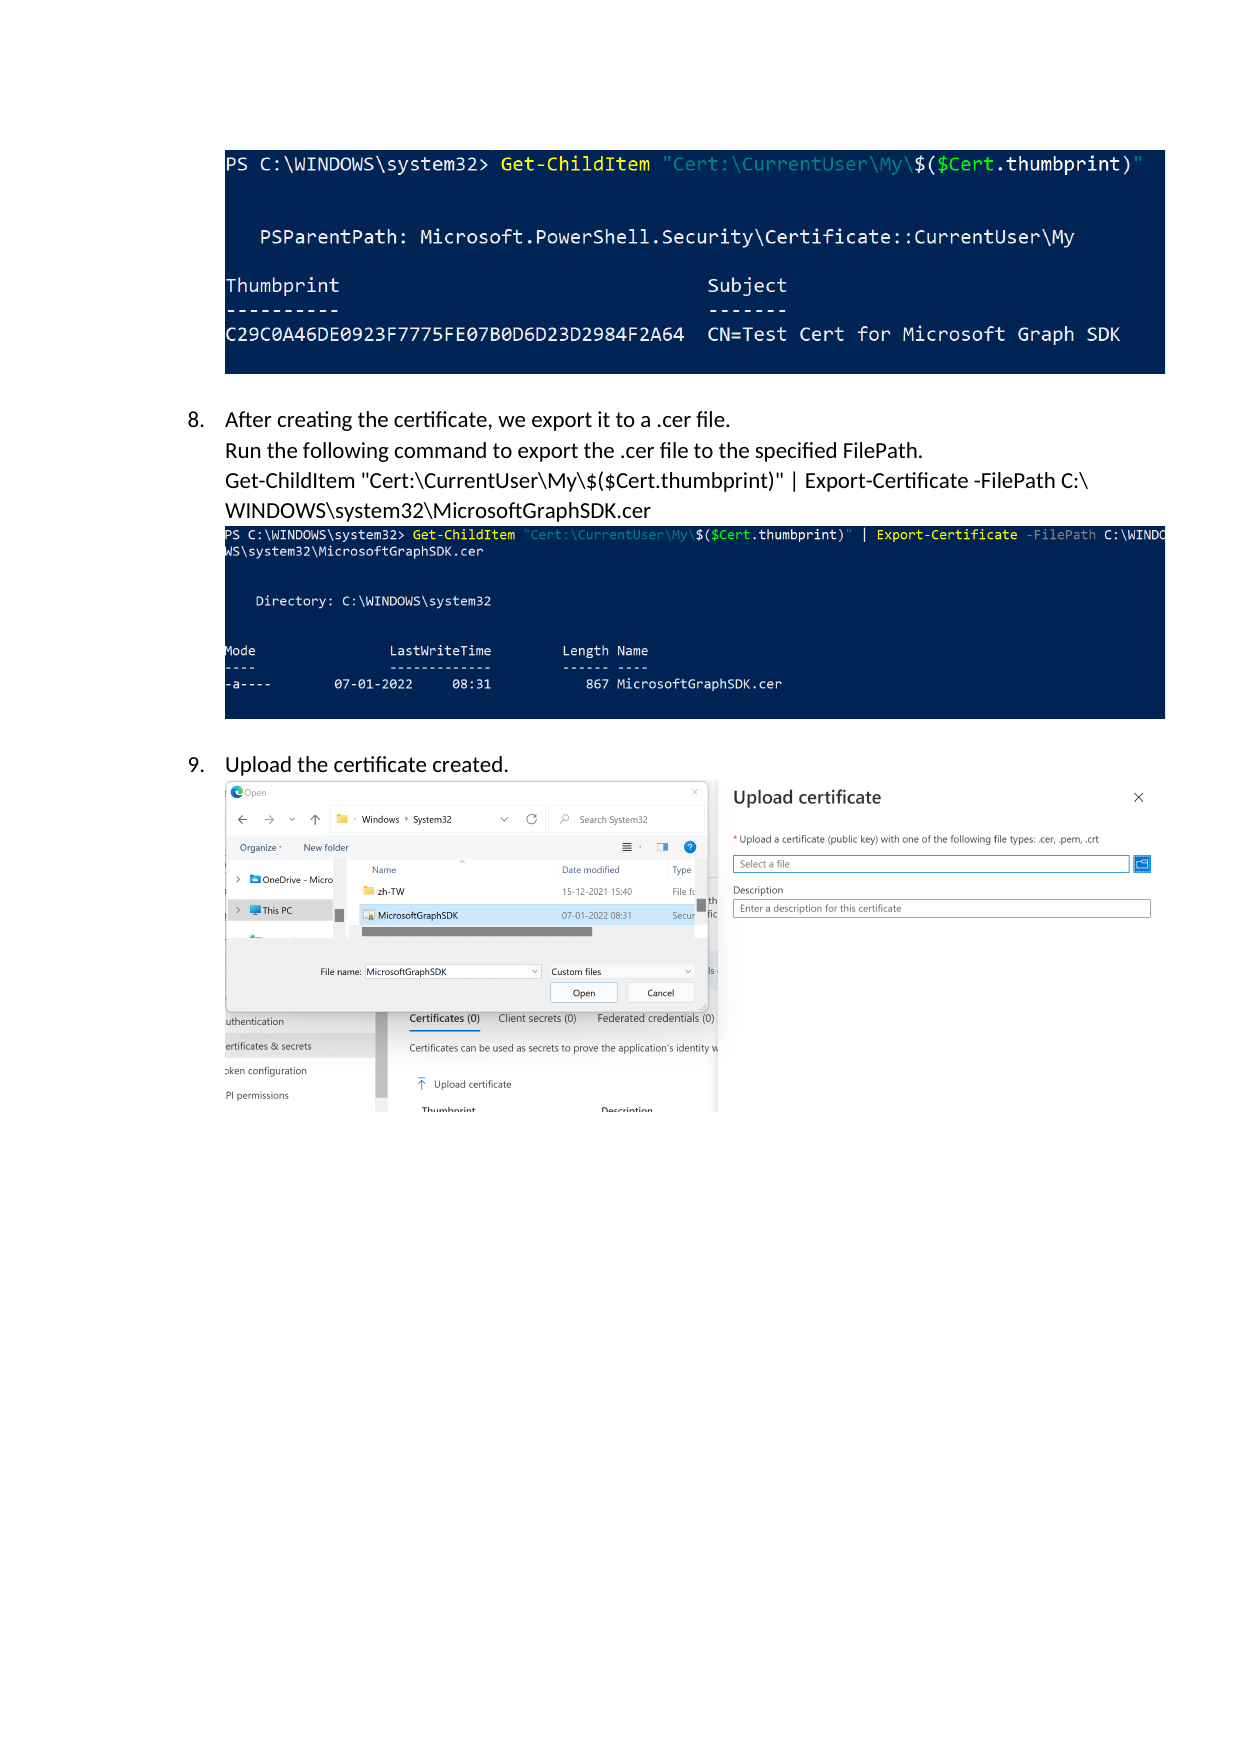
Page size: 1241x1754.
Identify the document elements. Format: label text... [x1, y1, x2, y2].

list After creating the certificate, we export it to a .cer file. [187, 406, 1090, 433]
picture [225, 526, 1166, 719]
list Get-ChildItem "Cert:\CurrentUser\My\$($Cert.thumbprint)" | Export-Certificate -FilePath C:\WINDOWS\system32\MicrosoftGraphSDK.cer [225, 466, 1090, 526]
list Upload the certificate created. [187, 751, 1090, 779]
picture [225, 150, 1166, 374]
picture [225, 780, 1166, 1112]
list Run the following command to export the .cer file to the specified FilePath. [225, 436, 1090, 464]
